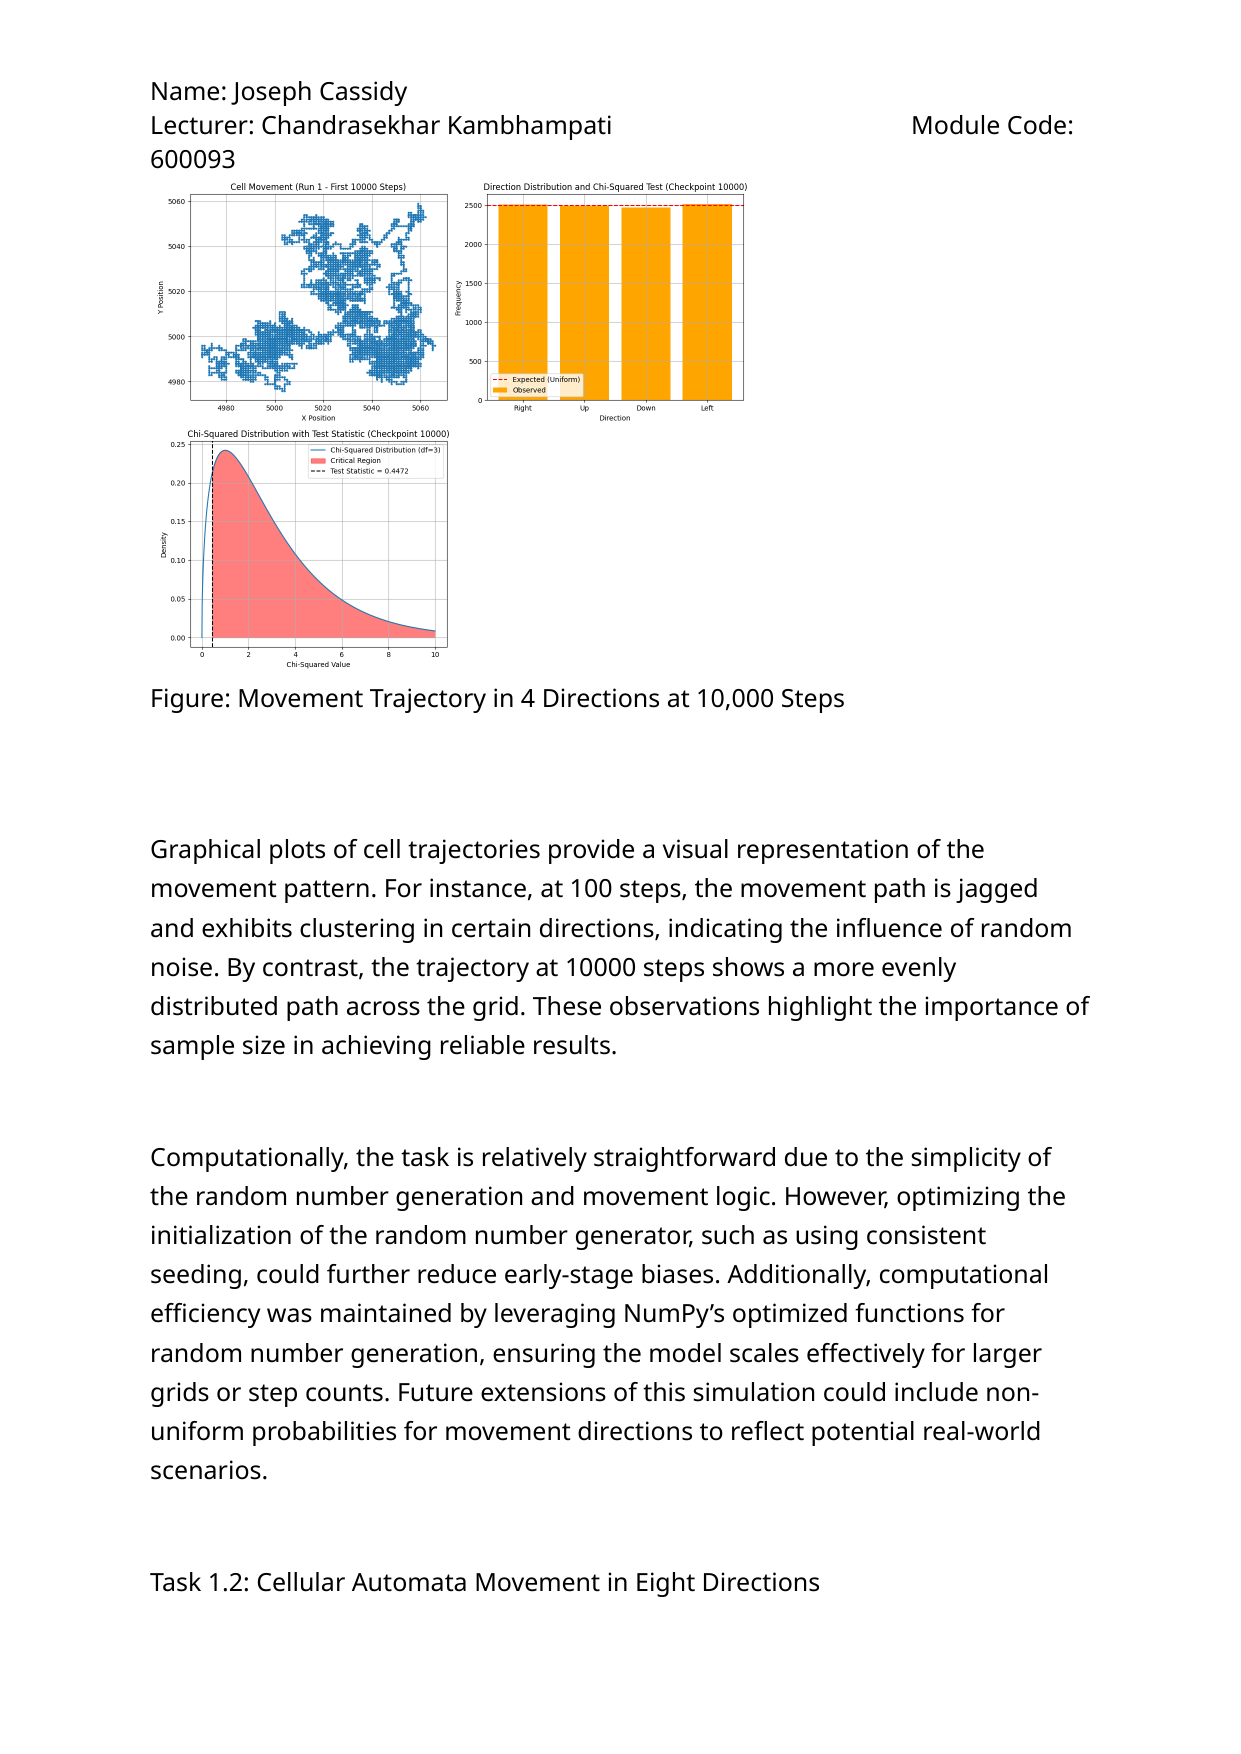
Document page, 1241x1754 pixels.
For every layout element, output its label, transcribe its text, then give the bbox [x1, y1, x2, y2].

text Graphical plots of cell trajectories provide a visual representation of the movement pattern. For instance, at 100 steps, the movement path is jagged and exhibits clustering in certain directions, indicating the influence of random noise. By contrast, the trajectory at 10000 steps shows a more evenly distributed path across the grid. These observations highlight the importance of sample size in achieving reliable results. [150, 832, 1090, 1062]
text Task 1.2: Cellular Automata Movement in Eight Directions [150, 1564, 1090, 1598]
picture [150, 176, 750, 676]
text Computationally, the task is relatively straightforward due to the simplicity of the random number generation and movement logic. However, optimizing the initialization of the random number generator, such as using consistent seeding, could further reduce early-stage biases. Additionally, computational efficiency was maintained by leveraging NumPy’s optimized functions for random number generation, ensuring the model scales effectively for larger grids or step counts. Future extensions of this simulation could include non-uniform probabilities for movement directions to reflect potential real-world scenarios. [150, 1139, 1090, 1487]
